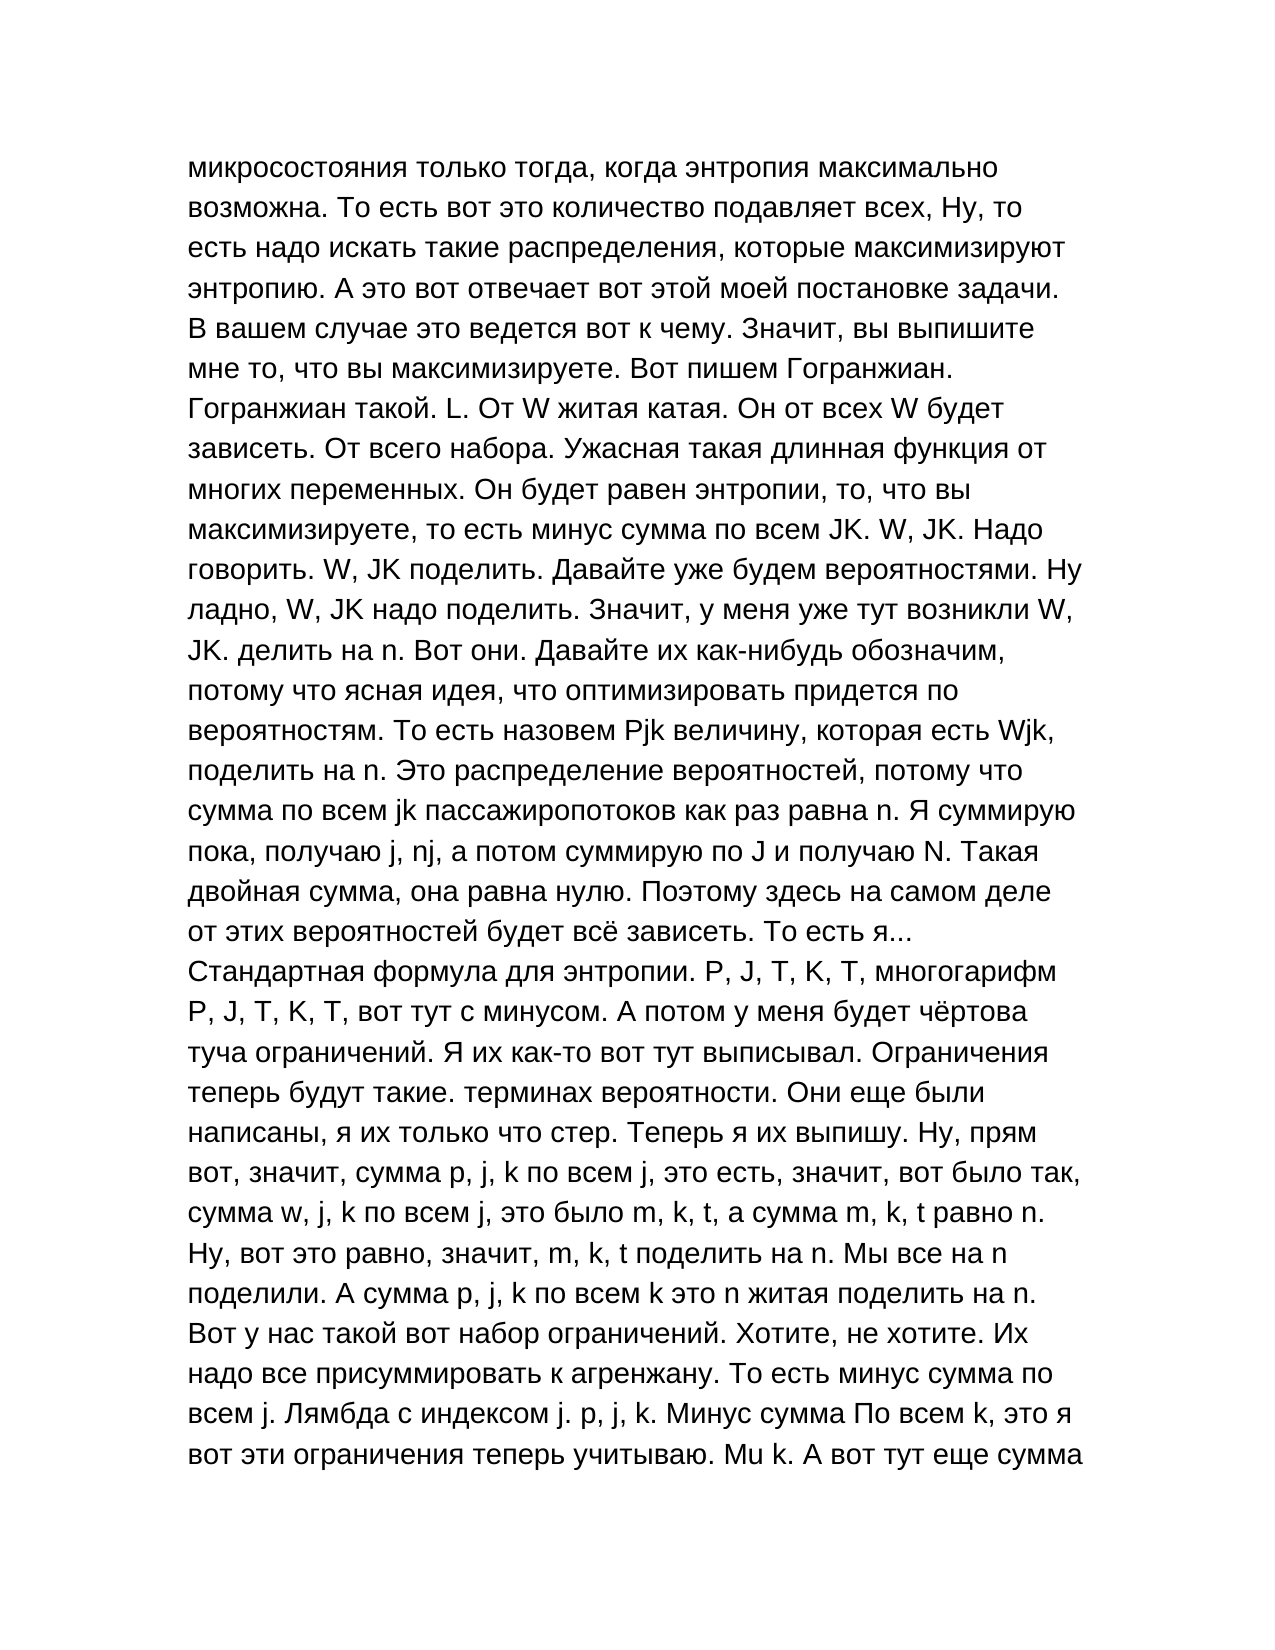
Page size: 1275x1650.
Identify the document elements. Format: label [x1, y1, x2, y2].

text [187, 150, 1087, 1470]
